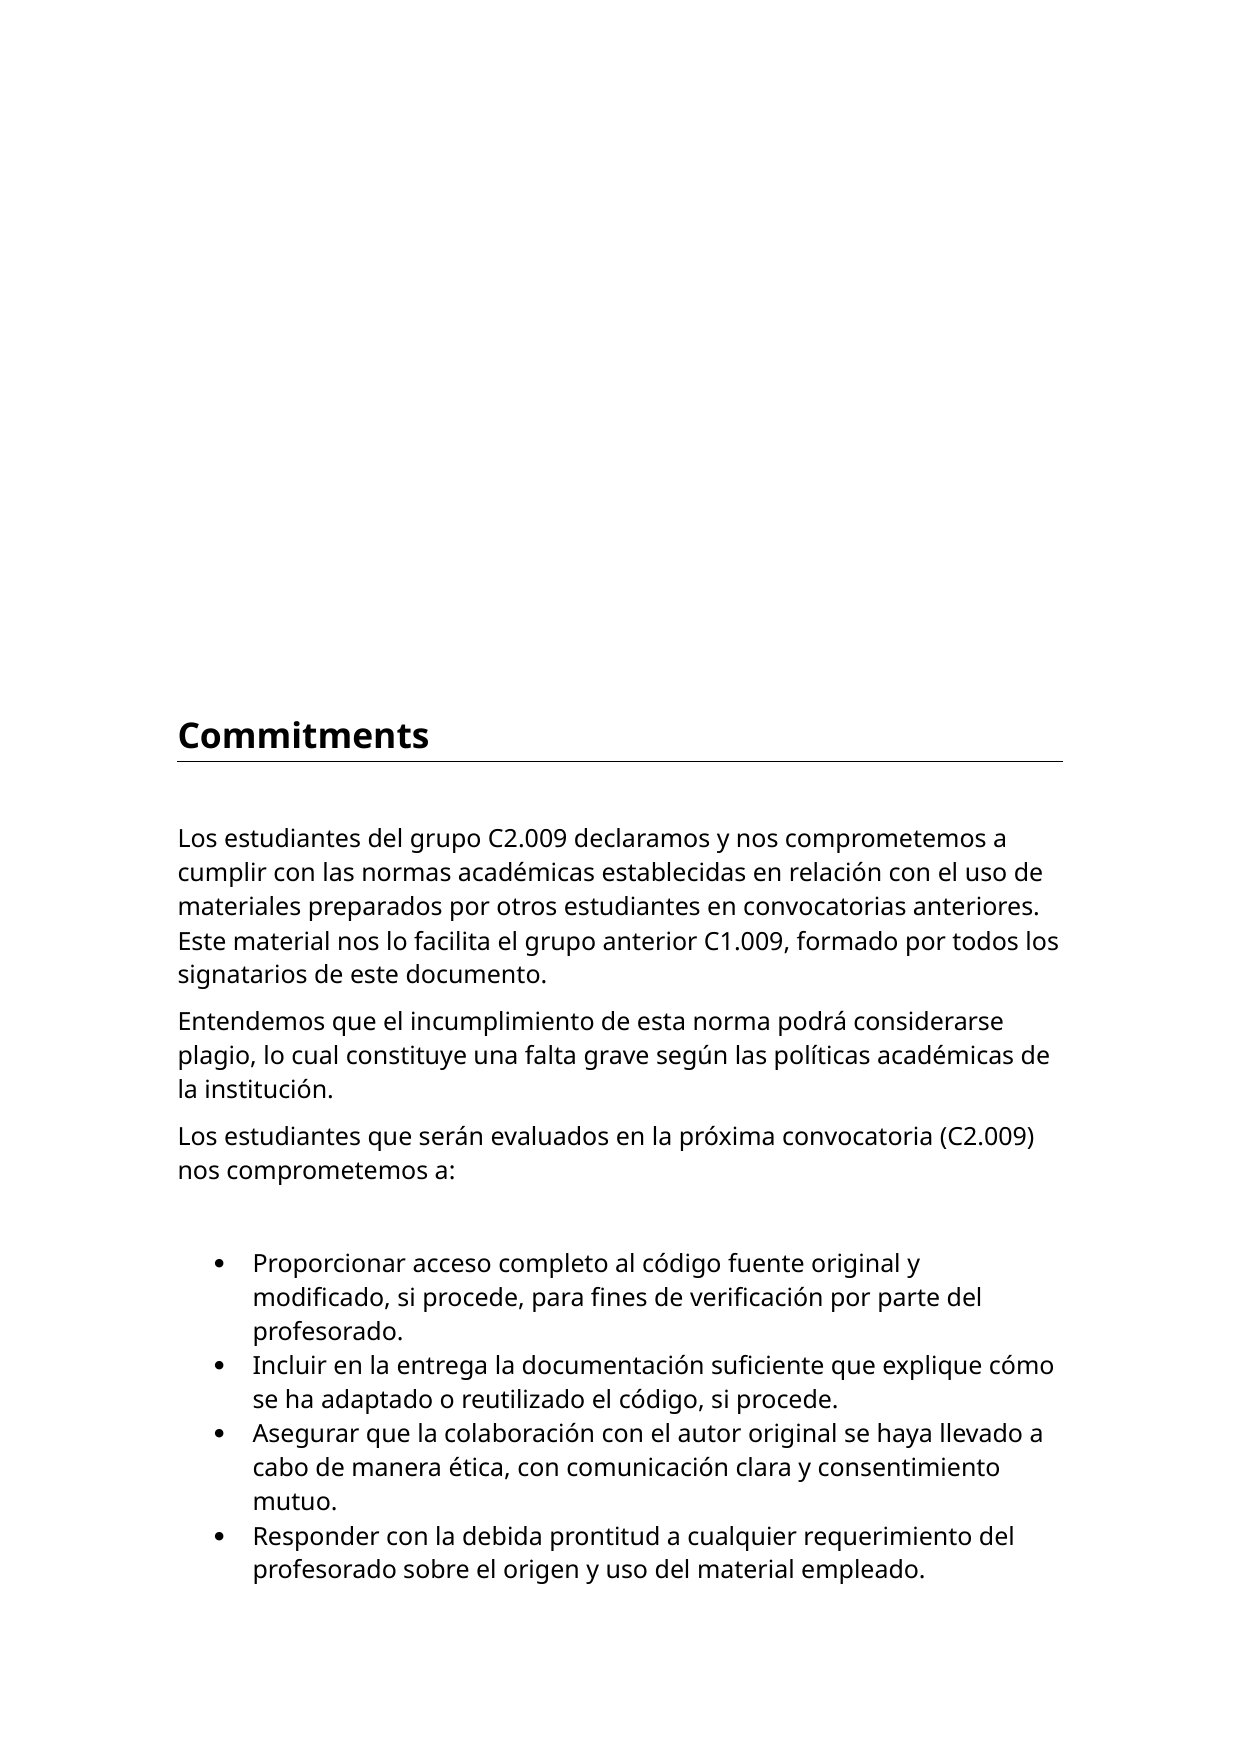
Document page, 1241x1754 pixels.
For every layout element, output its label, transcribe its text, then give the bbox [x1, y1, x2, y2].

list Responder con la debida prontitud a cualquier requerimiento del profesorado sobre el origen y uso del material empleado. [215, 1518, 1063, 1586]
list Incluir en la entrega la documentación suficiente que explique cómo se ha adaptado o reutilizado el código, si procede. [215, 1348, 1063, 1416]
list Proporcionar acceso completo al código fuente original y modificado, si procede, para fines de verificación por parte del profesorado. [215, 1246, 1063, 1348]
text Entendemos que el incumplimiento de esta norma podrá considerarse plagio, lo cual constituye una falta grave según las políticas académicas de la institución. [177, 1004, 1063, 1106]
list Asegurar que la colaboración con el autor original se haya llevado a cabo de manera ética, con comunicación clara y consentimiento mutuo. [215, 1416, 1063, 1518]
text Los estudiantes que serán evaluados en la próxima convocatoria (C2.009) nos comprometemos a: [177, 1118, 1063, 1187]
text Los estudiantes del grupo C2.009 declaramos y nos comprometemos a cumplir con las normas académicas establecidas en relación con el uso de materiales preparados por otros estudiantes en convocatorias anteriores. Este material nos lo facilita el grupo anterior C1.009, formado por todos los signatarios de este documento. [177, 821, 1063, 991]
subtitle Commitments [177, 711, 1063, 761]
